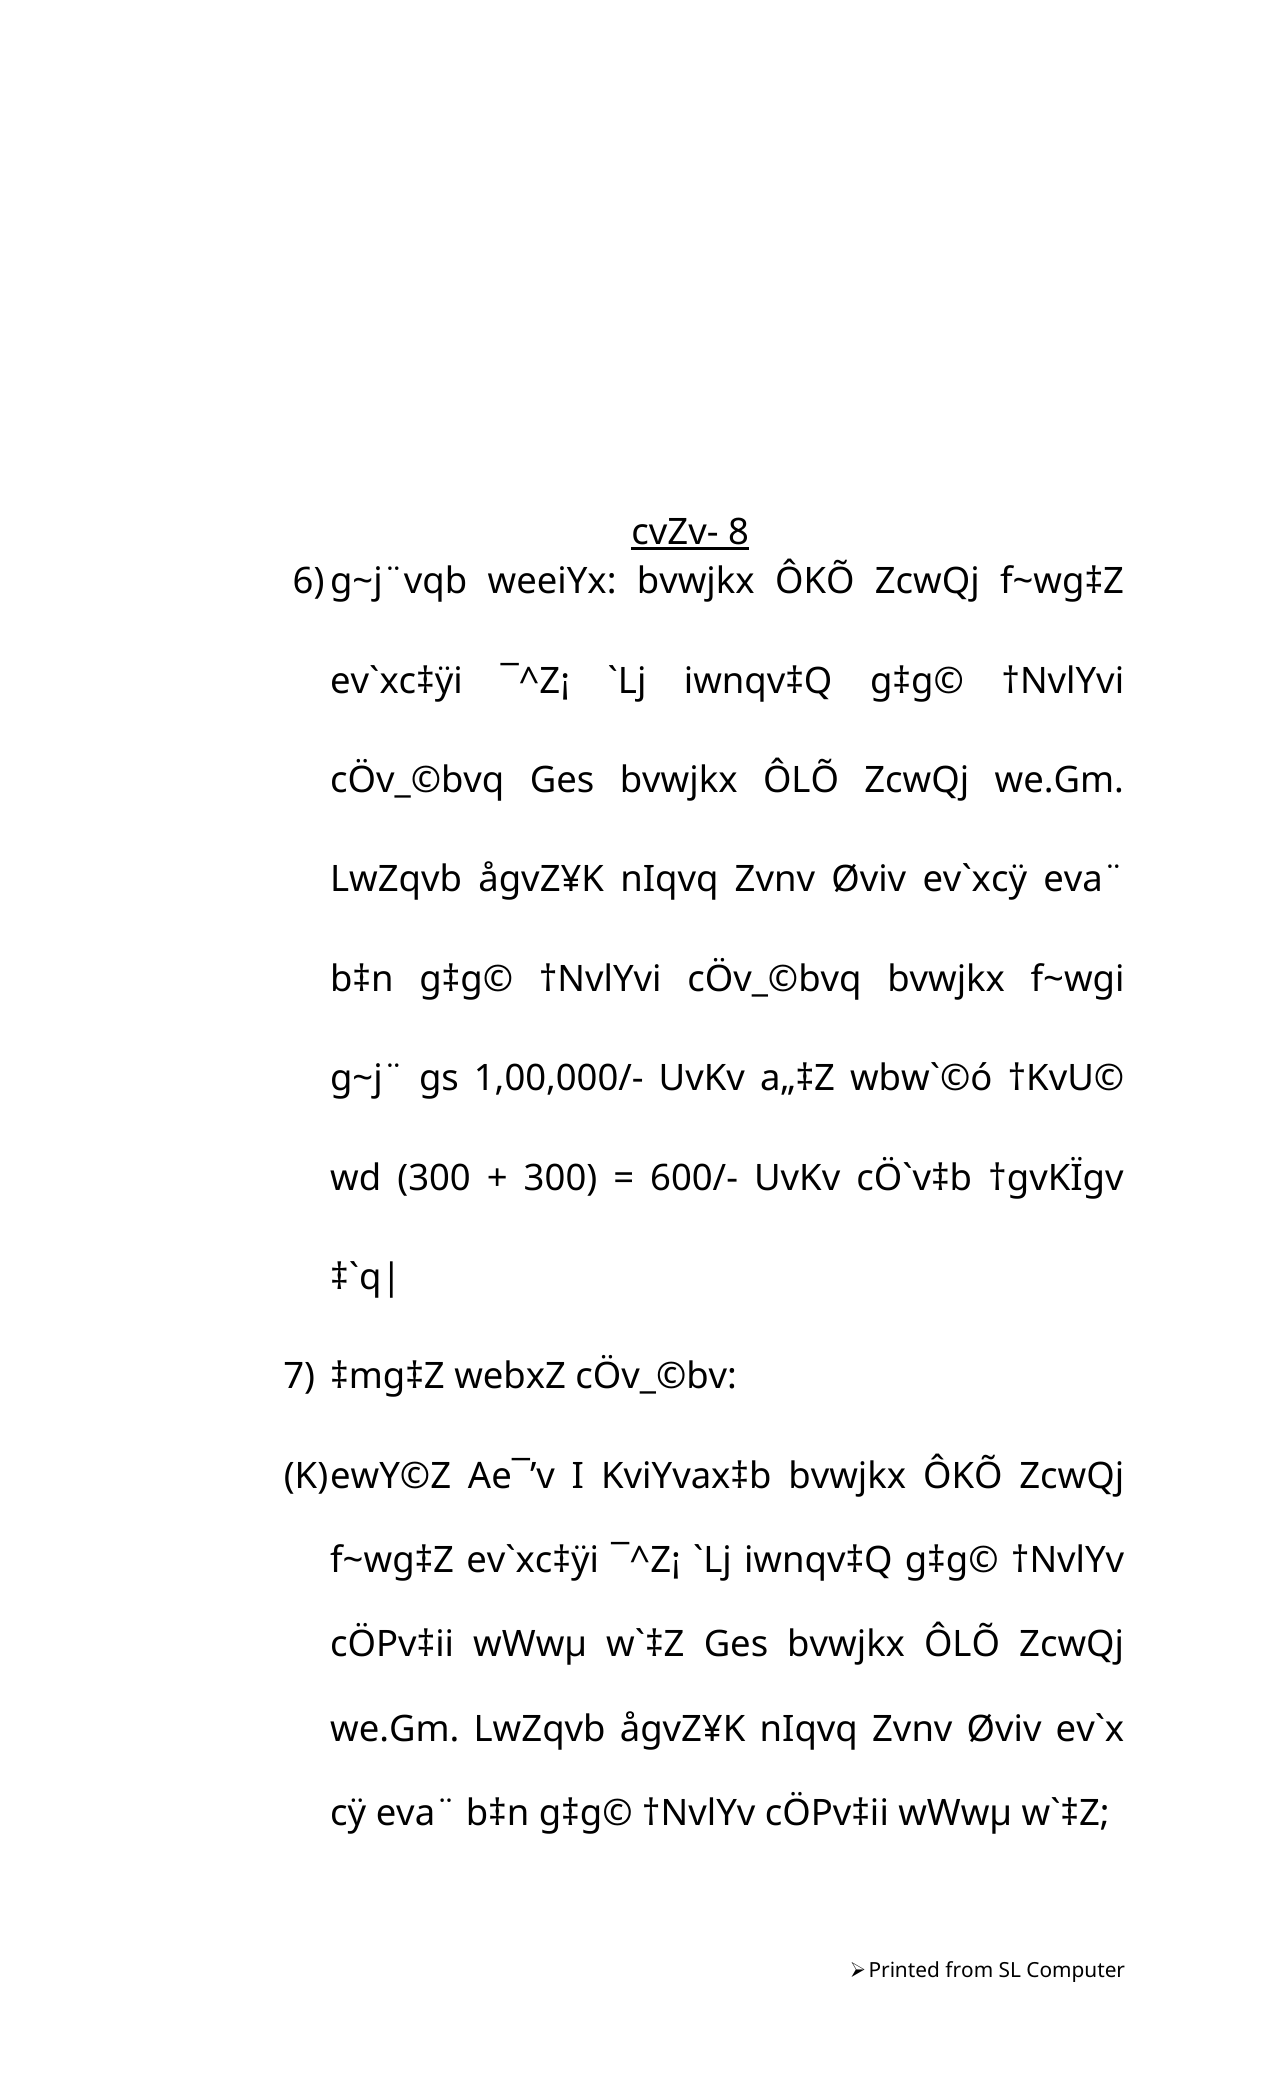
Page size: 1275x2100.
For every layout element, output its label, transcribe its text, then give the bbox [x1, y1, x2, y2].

list ewY©Z Ae¯’v I KviYvax‡b bvwjkx ÔKÕ ZcwQj f~wg‡Z ev`xc‡ÿi ¯^Z¡ `Lj iwnqv‡Q g‡g© †NvlYv cÖPv‡ii wWwµ w`‡Z Ges bvwjkx ÔLÕ ZcwQj we.Gm. LwZqvb ågvZ¥K nIqvq Zvnv Øviv ev`x cÿ eva¨ b‡n g‡g© †NvlYv cÖPv‡ii wWwµ w`‡Z; [283, 1449, 1125, 1836]
list ‡mg‡Z webxZ cÖv_©bv: [283, 1350, 1125, 1399]
list g~j¨vqb weeiYx: bvwjkx ÔKÕ ZcwQj f~wg‡Z ev`xc‡ÿi ¯^Z¡ `Lj iwnqv‡Q g‡g© †NvlYvi cÖv_©bvq Ges bvwjkx ÔLÕ ZcwQj we.Gm. LwZqvb ågvZ¥K nIqvq Zvnv Øviv ev`xcÿ eva¨ b‡n g‡g© †NvlYvi cÖv_©bvq bvwjkx f~wgi g~j¨ gs 1,00,000/- UvKv a„‡Z wbw`©ó †KvU© wd (300 + 300) = 600/- UvKv cÖ`v‡b †gvKÏgv ‡`q| [292, 555, 1125, 1300]
